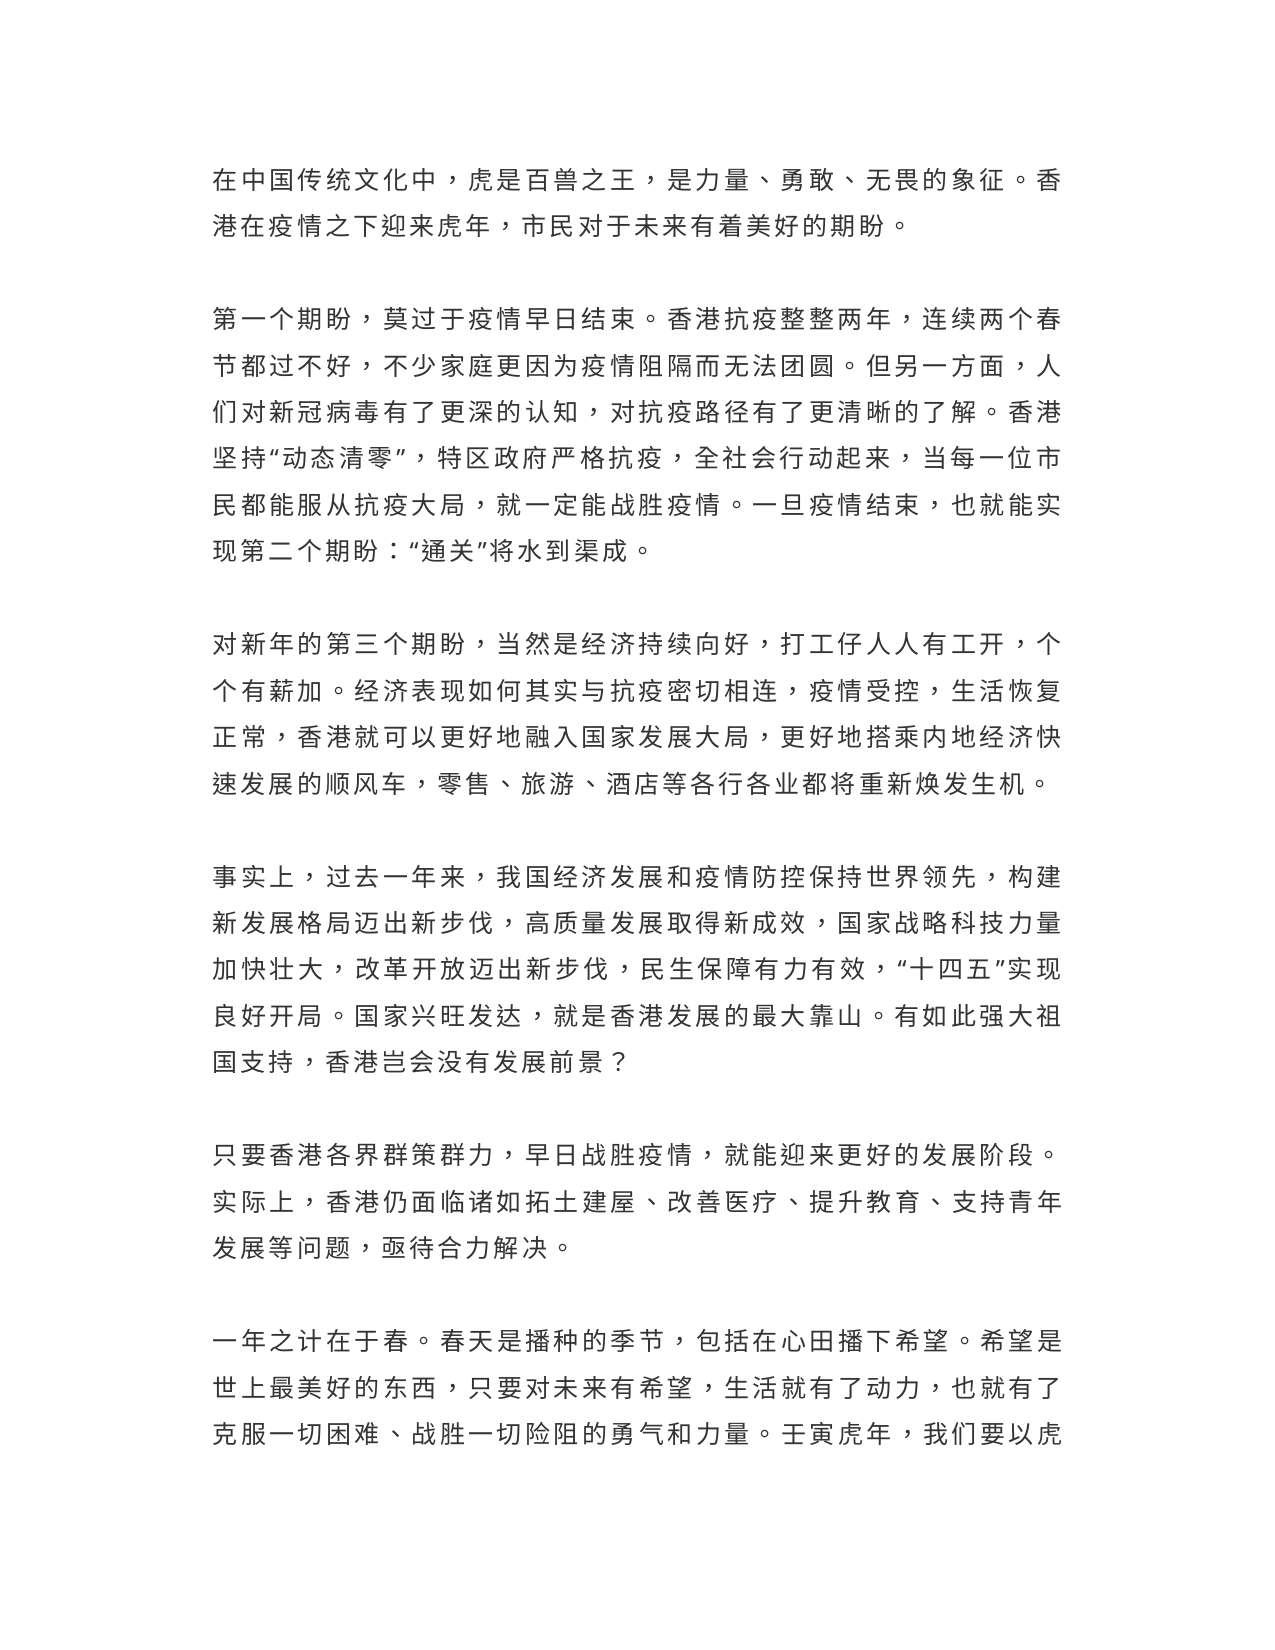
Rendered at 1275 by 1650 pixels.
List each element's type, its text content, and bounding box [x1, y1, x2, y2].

text 在中国传统文化中，虎是百兽之王，是力量、勇敢、无畏的象征。香港在疫情之下迎来虎年，市民对于未来有着美好的期盼。 [212, 150, 1062, 243]
text 对新年的第三个期盼，当然是经济持续向好，打工仔人人有工开，个个有薪加。经济表现如何其实与抗疫密切相连，疫情受控，生活恢复正常，香港就可以更好地融入国家发展大局，更好地搭乘内地经济快速发展的顺风车，零售、旅游、酒店等各行各业都将重新焕发生机。 [212, 614, 1062, 800]
text 事实上，过去一年来，我国经济发展和疫情防控保持世界领先，构建新发展格局迈出新步伐，高质量发展取得新成效，国家战略科技力量加快壮大，改革开放迈出新步伐，民生保障有力有效，“十四五”实现良好开局。国家兴旺发达，就是香港发展的最大靠山。有如此强大祖国支持，香港岂会没有发展前景？ [212, 847, 1062, 1079]
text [212, 1311, 1062, 1451]
text 只要香港各界群策群力，早日战胜疫情，就能迎来更好的发展阶段。实际上，香港仍面临诸如拓土建屋、改善医疗、提升教育、支持青年发展等问题，亟待合力解决。 [212, 1126, 1062, 1265]
text 第一个期盼，莫过于疫情早日结束。香港抗疫整整两年，连续两个春节都过不好，不少家庭更因为疫情阻隔而无法团圆。但另一方面，人们对新冠病毒有了更深的认知，对抗疫路径有了更清晰的了解。香港坚持“动态清零”，特区政府严格抗疫，全社会行动起来，当每一位市民都能服从抗疫大局，就一定能战胜疫情。一旦疫情结束，也就能实现第二个期盼：“通关”将水到渠成。 [212, 289, 1062, 568]
